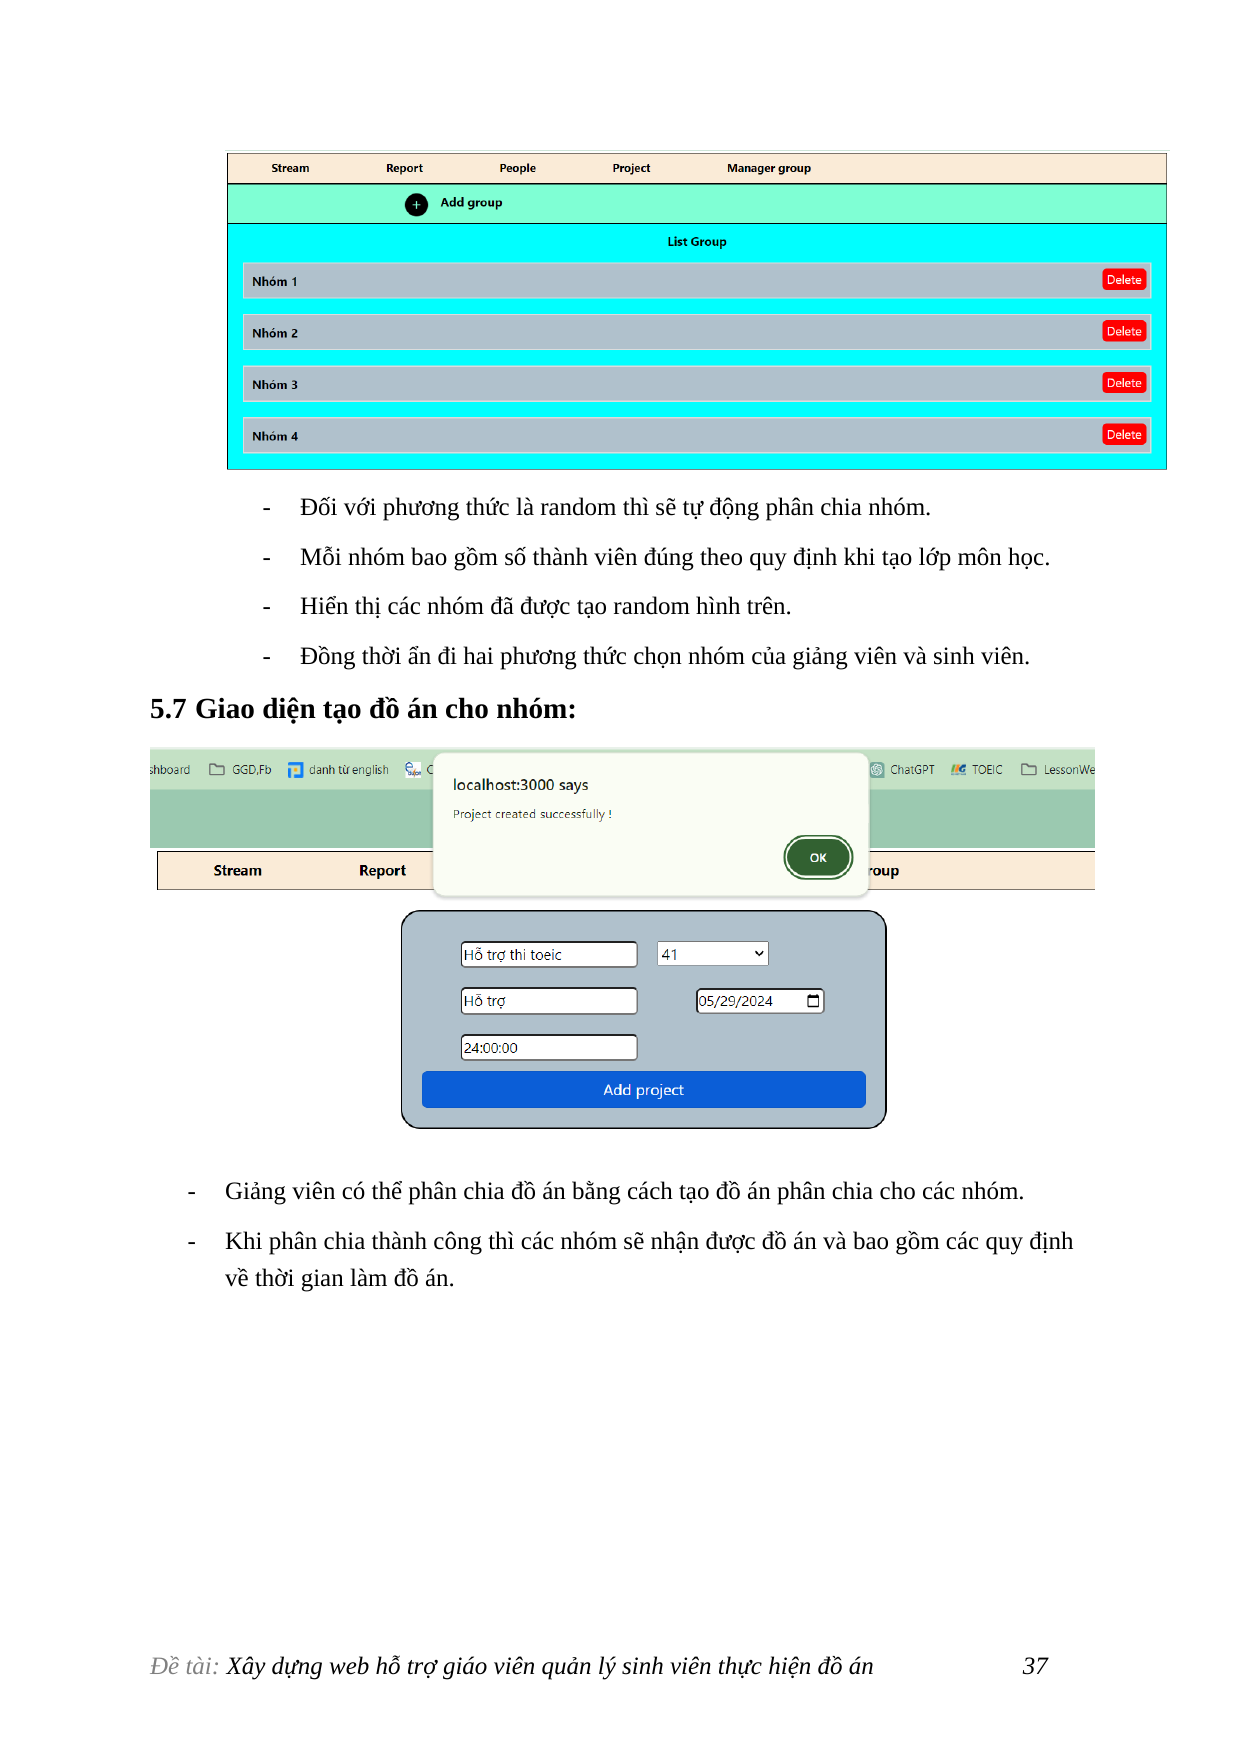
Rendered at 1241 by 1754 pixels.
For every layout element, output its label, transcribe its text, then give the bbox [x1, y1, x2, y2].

picture [225, 150, 1170, 471]
list Khi phân chia thành công thì các nhóm sẽ nhận được đồ án và bao gồm các quy định về thời gian làm đồ án. [187, 1226, 1090, 1292]
list Đối với phương thức là random thì sẽ tự động phân chia nhóm. [262, 492, 1090, 521]
list Giảng viên có thể phân chia đồ án bằng cách tạo đồ án phân chia cho các nhóm. [187, 1176, 1090, 1205]
list Đồng thời ẩn đi hai phương thức chọn nhóm của giảng viên và sinh viên. [262, 641, 1090, 670]
subtitle Giao diện tạo đồ án cho nhóm: [150, 691, 1090, 724]
picture [150, 747, 1095, 1156]
list Mỗi nhóm bao gồm số thành viên đúng theo quy định khi tạo lớp môn học. [262, 542, 1090, 570]
list Hiển thị các nhóm đã được tạo random hình trên. [262, 591, 1090, 620]
